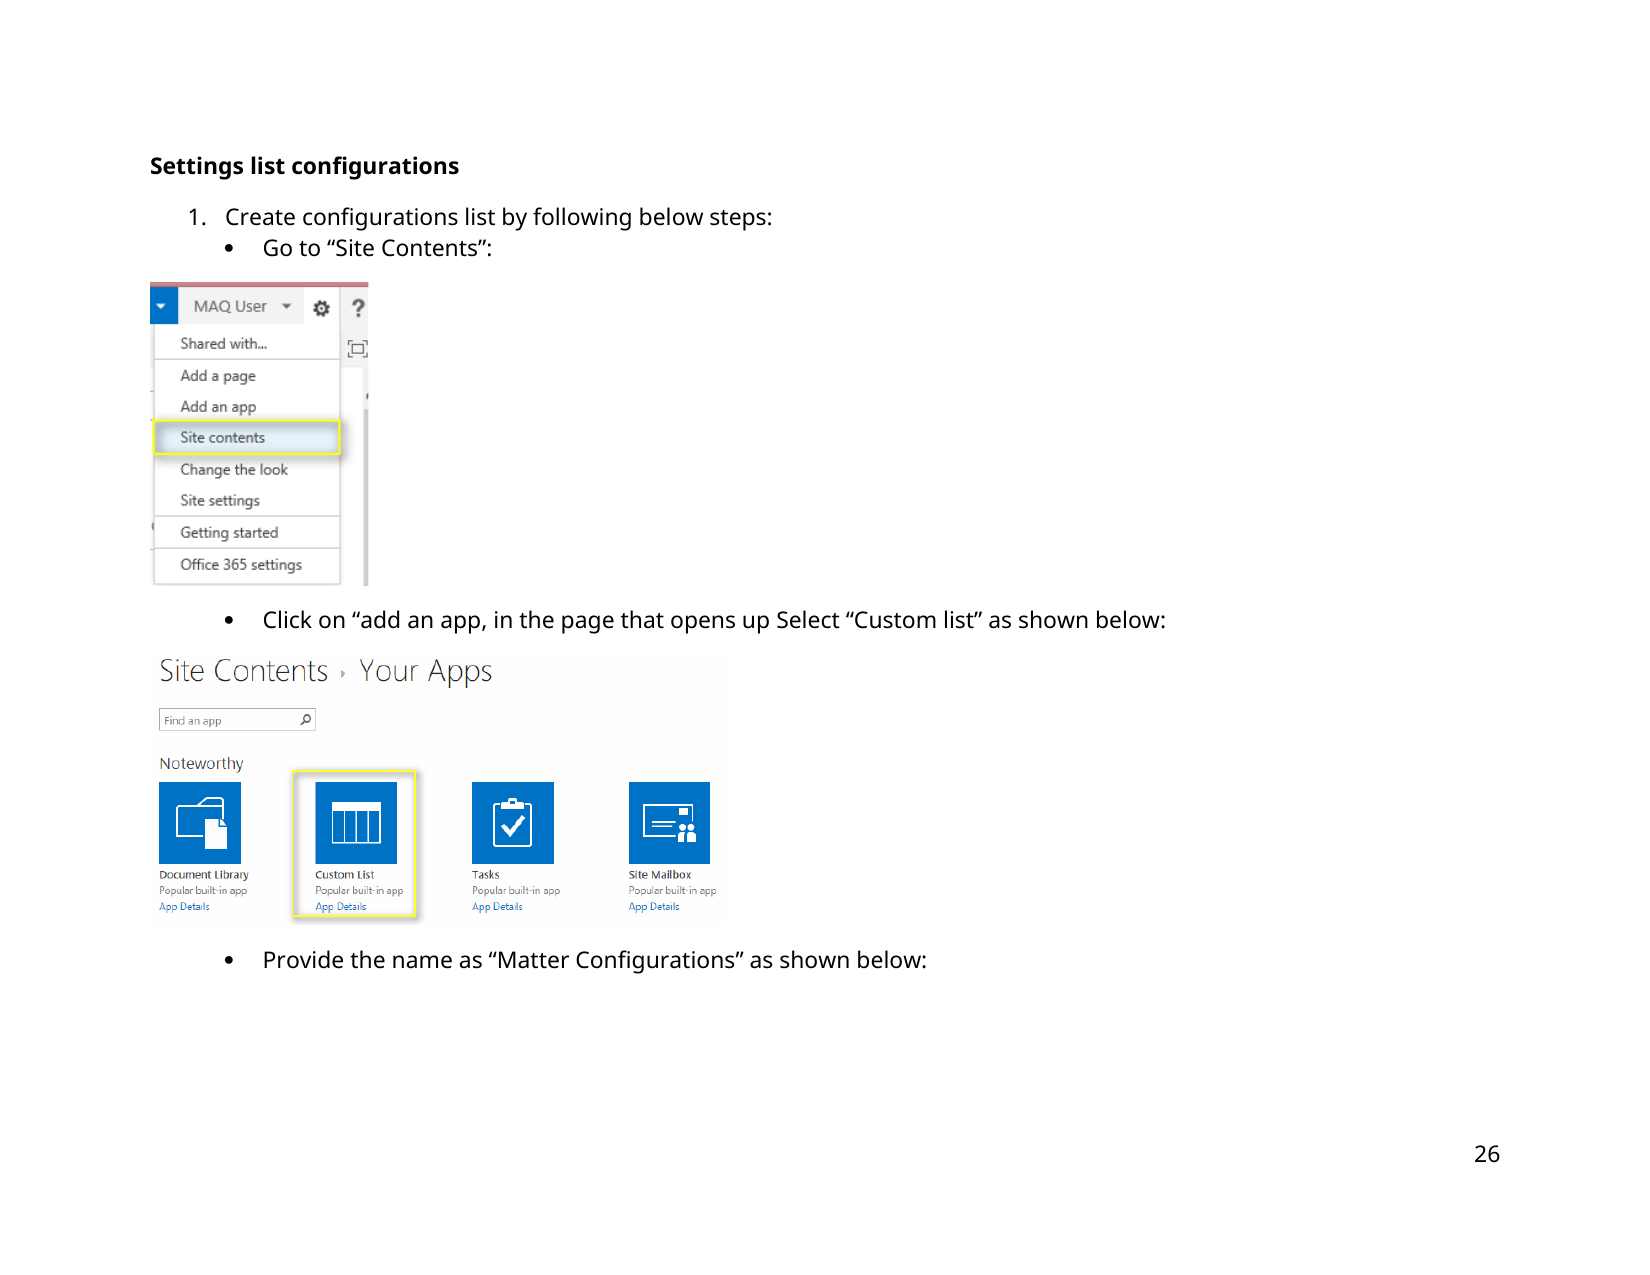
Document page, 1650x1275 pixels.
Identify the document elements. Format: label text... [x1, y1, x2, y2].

list Create configurations list by following below steps: [187, 200, 1500, 232]
list Go to “Site Contents”: [225, 232, 1500, 263]
list Click on “add an app, in the page that opens up Select “Custom list” as shown below: [225, 604, 1500, 636]
picture [150, 282, 369, 586]
picture [150, 654, 727, 925]
text Settings list configurations [150, 150, 1500, 181]
list Provide the name as “Matter Configurations” as shown below: [225, 944, 1500, 976]
